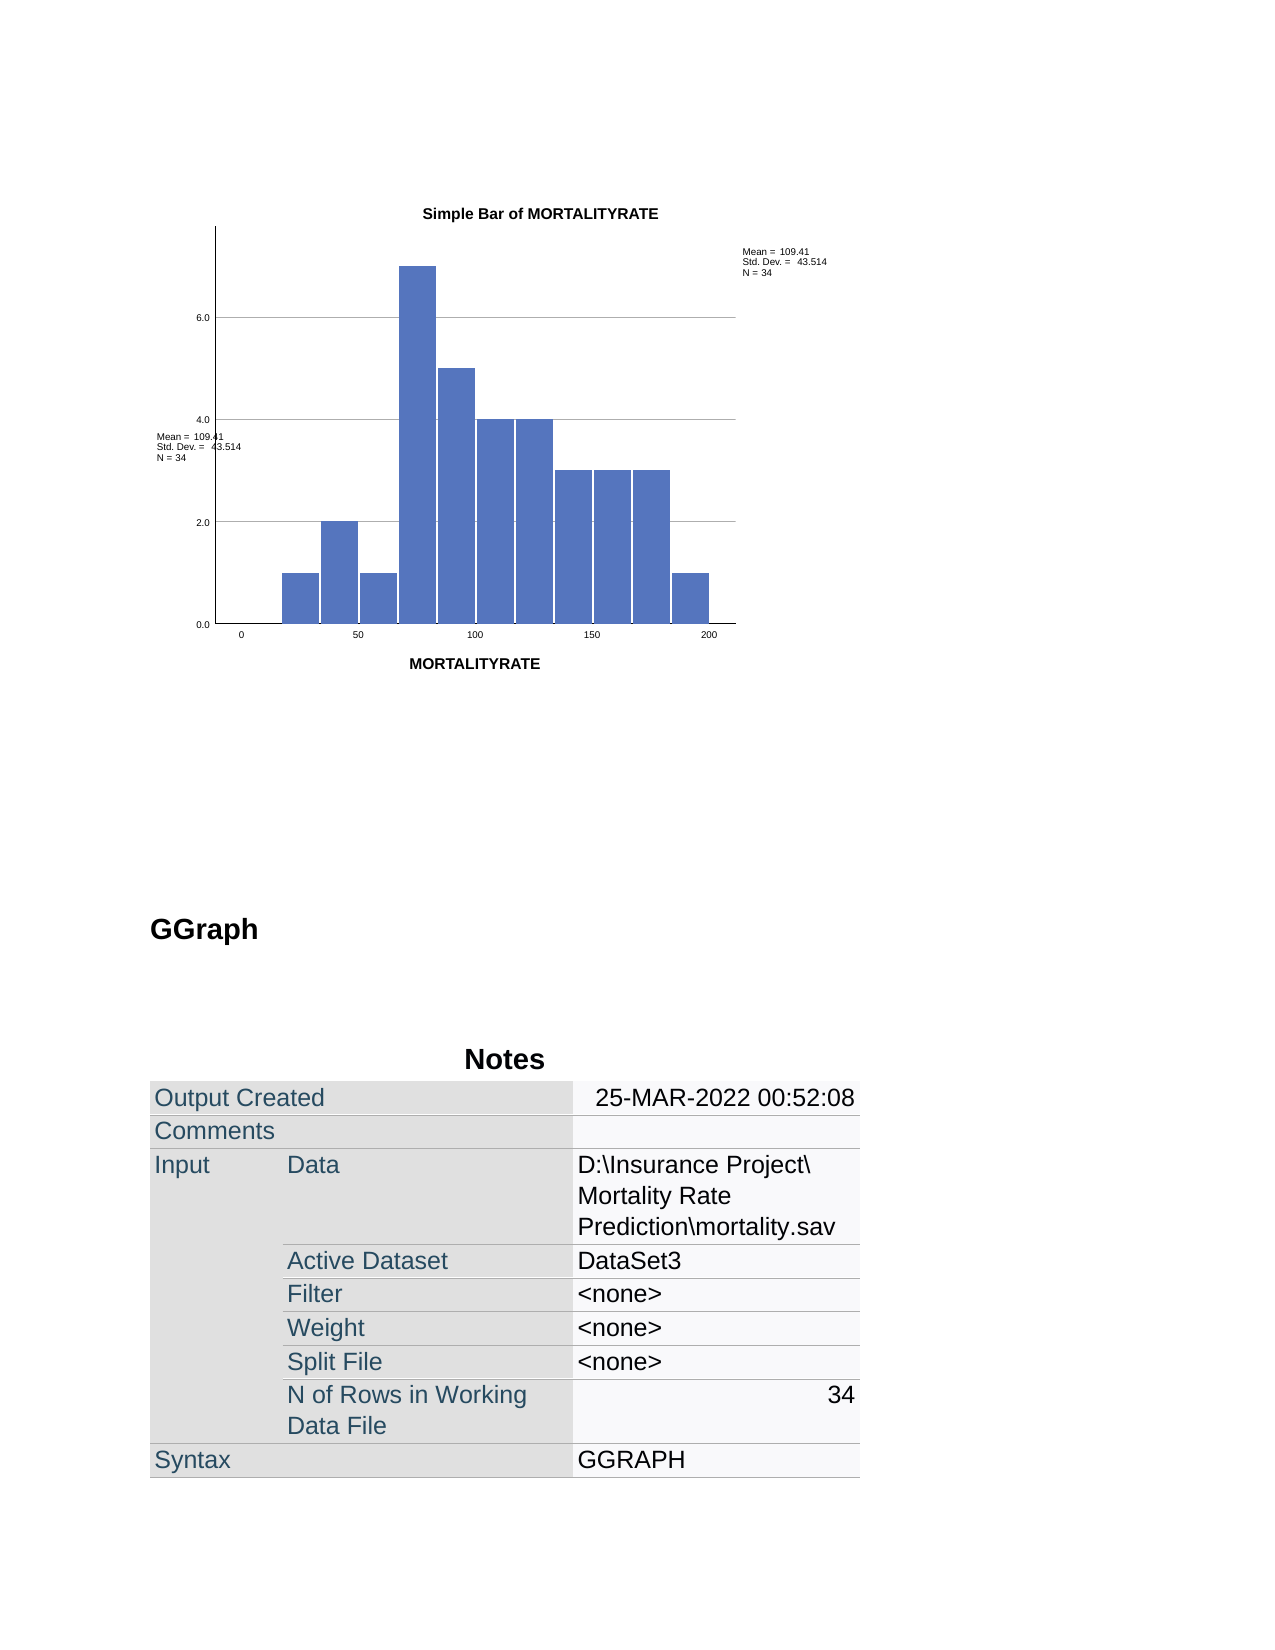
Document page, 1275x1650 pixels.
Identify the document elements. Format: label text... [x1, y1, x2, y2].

table_cell <none> [573, 1346, 860, 1378]
table_cell [573, 1116, 860, 1148]
table_cell Filter [283, 1279, 573, 1311]
table_cell Output Created [150, 1081, 573, 1114]
table_cell DataSet3 [573, 1245, 860, 1277]
table_cell Input [150, 1149, 283, 1443]
table_cell N of Rows in Working Data File [283, 1380, 573, 1443]
table_header Notes [150, 1042, 860, 1081]
text GGraph [150, 876, 1125, 976]
table_cell 34 [573, 1380, 860, 1443]
table_cell Split File [283, 1346, 573, 1378]
table_cell 25-MAR-2022 00:52:08 [573, 1081, 860, 1114]
table_cell Comments [150, 1116, 573, 1148]
table_cell D:\Insurance Project\Mortality Rate Prediction\mortality.sav [573, 1149, 860, 1244]
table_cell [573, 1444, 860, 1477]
table_cell <none> [573, 1279, 860, 1311]
table_cell Weight [283, 1312, 573, 1345]
table_cell Data [283, 1149, 573, 1244]
table_cell <none> [573, 1312, 860, 1345]
table_cell Syntax [150, 1444, 573, 1477]
table_cell Active Dataset [283, 1245, 573, 1277]
